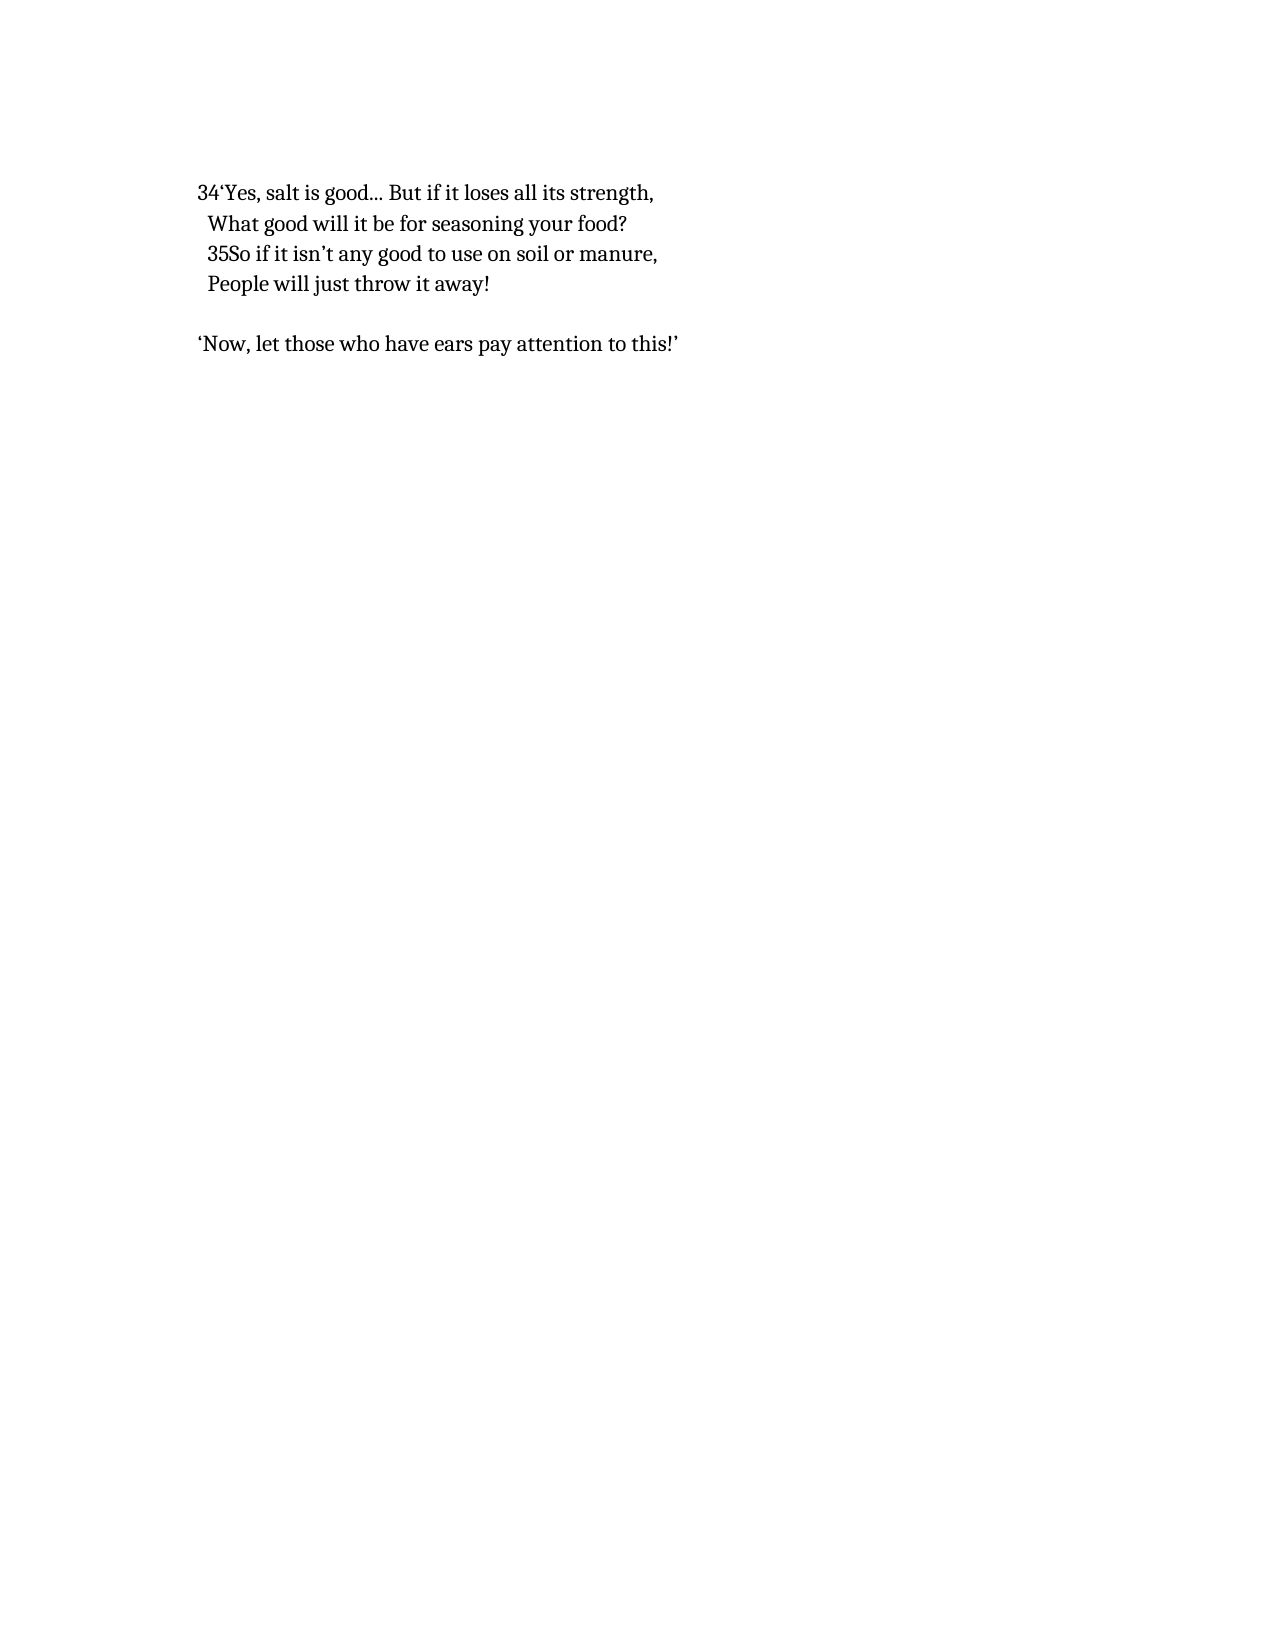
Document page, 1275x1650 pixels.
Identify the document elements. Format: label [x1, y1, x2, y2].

text [187, 150, 1087, 388]
